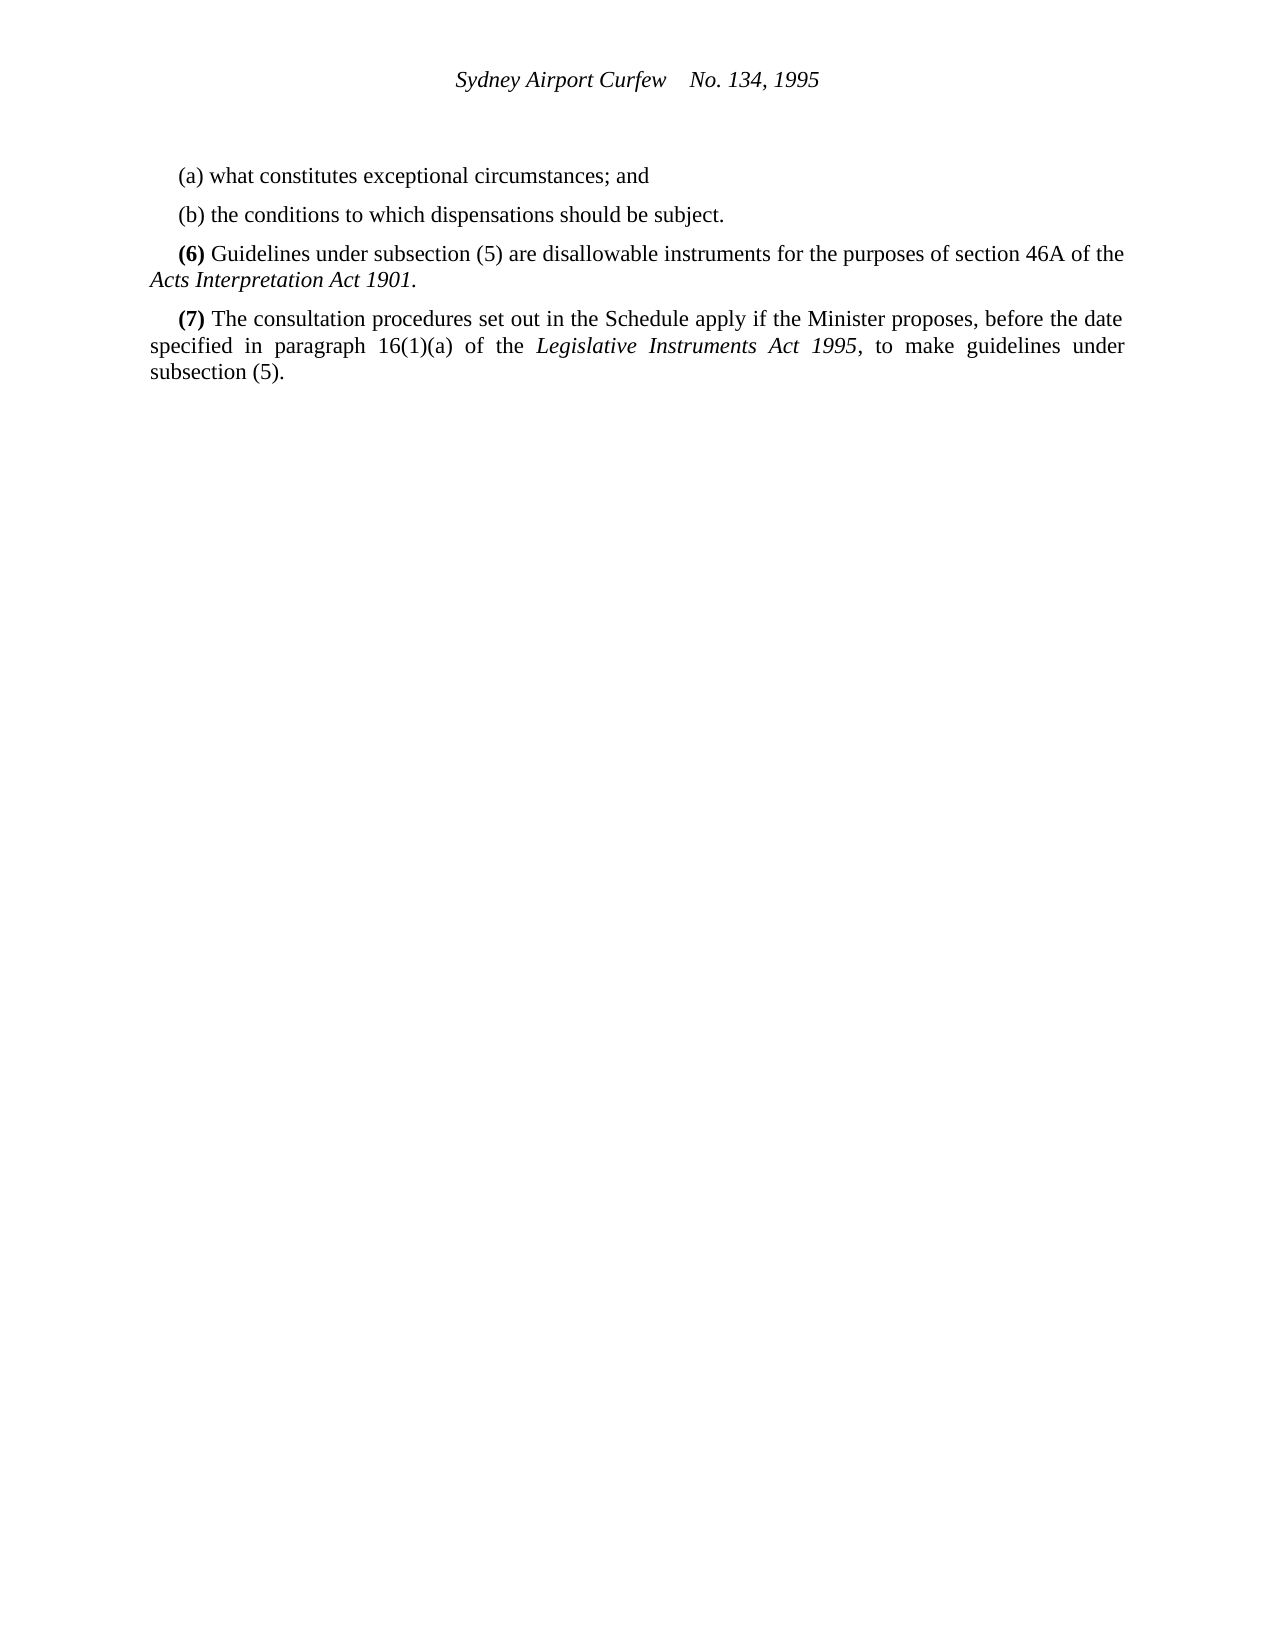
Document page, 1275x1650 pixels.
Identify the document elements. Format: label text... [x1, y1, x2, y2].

text (7) The consultation procedures set out in the Schedule apply if the Minister proposes, before the date specified in paragraph 16(1)(a) of the Legislative Instruments Act 1995, to make guidelines under subsection (5). [150, 305, 1125, 384]
text (a) what constitutes exceptional circumstances; and [150, 162, 1125, 189]
text (b) the conditions to which dispensations should be subject. [150, 201, 1125, 228]
text (6) Guidelines under subsection (5) are disallowable instruments for the purposes of section 46A of the Acts Interpretation Act 1901. [150, 240, 1125, 293]
